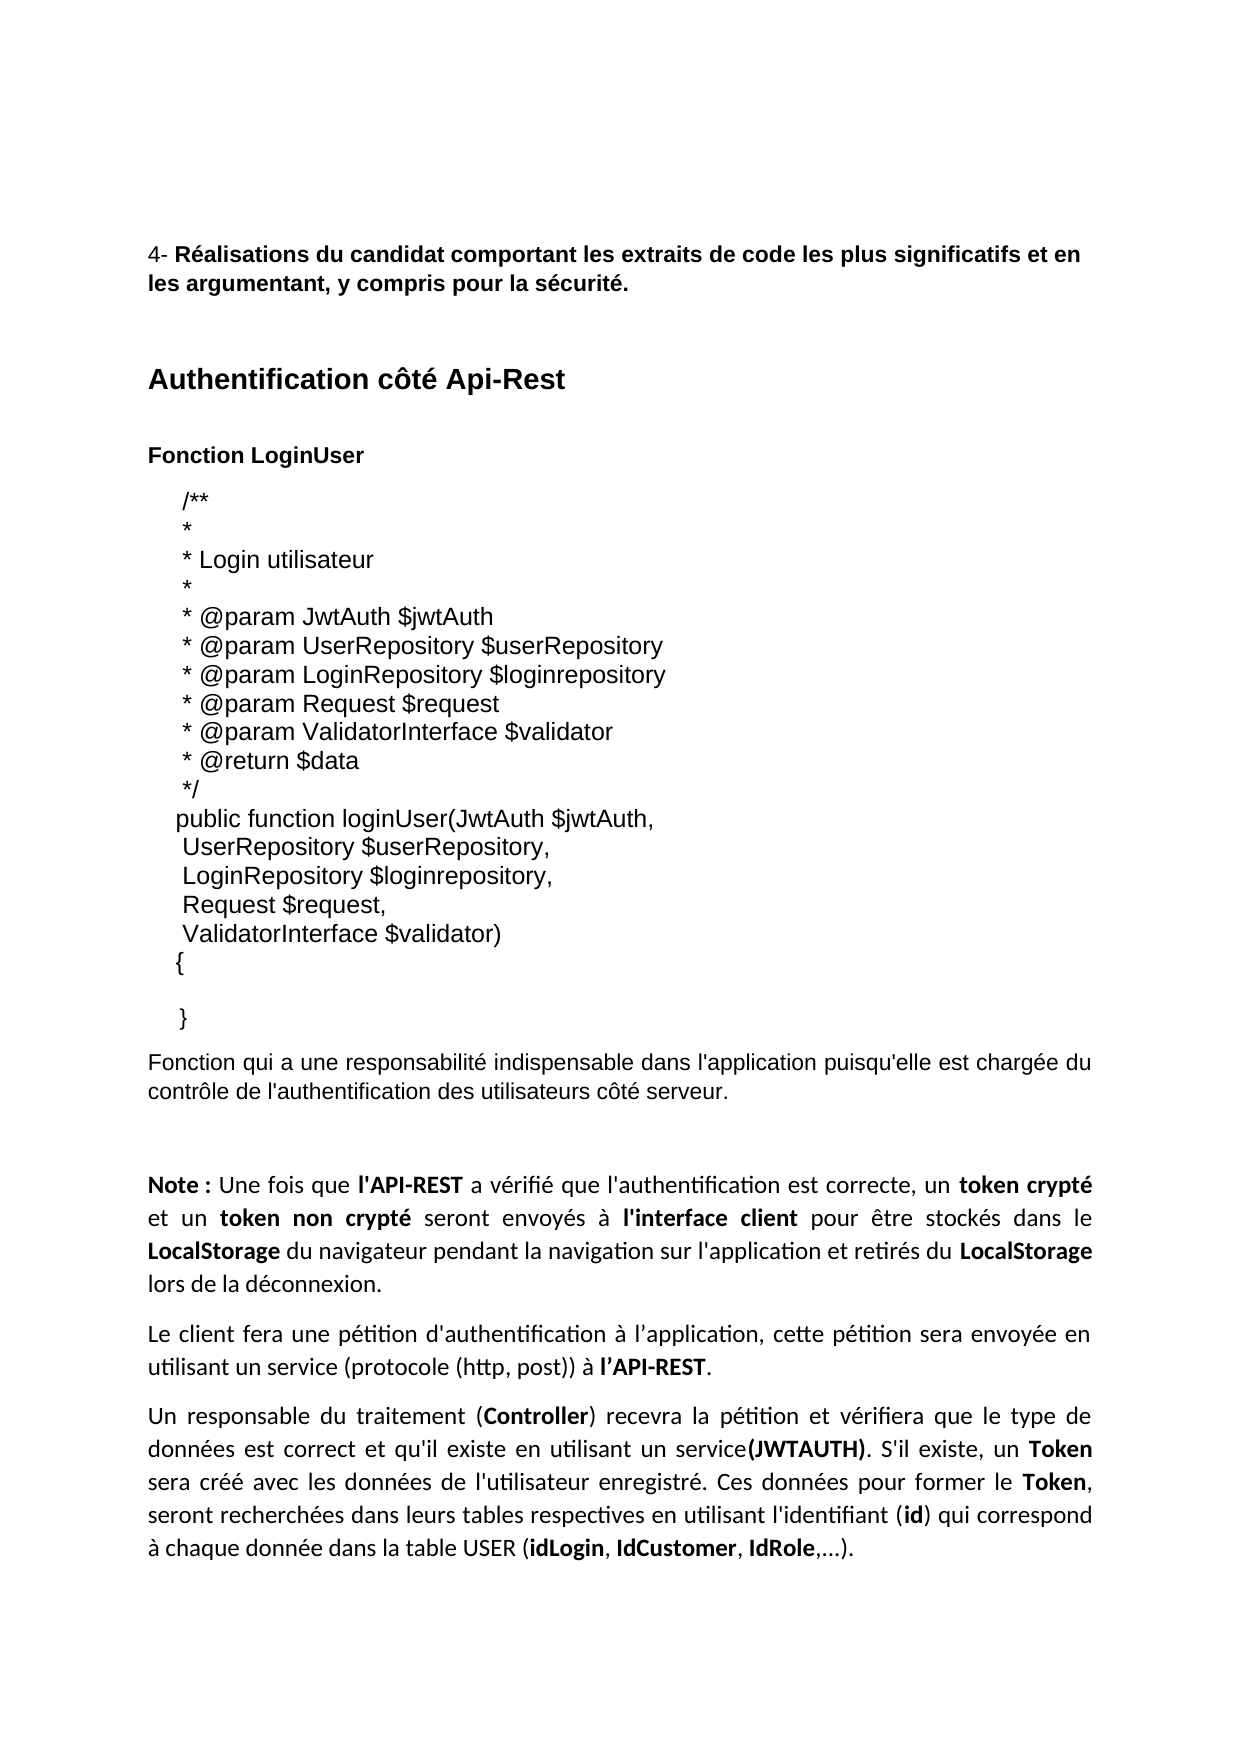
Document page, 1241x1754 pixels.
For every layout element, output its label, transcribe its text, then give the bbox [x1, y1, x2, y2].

text * @param UserRepository $userRepository [148, 631, 1093, 660]
text Fonction LoginUser [148, 442, 1093, 468]
text Authentification côté Api-Rest [148, 362, 1093, 395]
text 4- Réalisations du candidat comportant les extraits de code les plus significatifs et en les argumentant, y compris pour la sécurité. [148, 241, 1093, 296]
text /** [148, 487, 1093, 516]
text ValidatorInterface $validator) [148, 918, 1093, 947]
text */ [148, 775, 1093, 803]
text Fonction qui a une responsabilité indispensable dans l'application puisqu'elle est chargée du contrôle de l'authentification des utilisateurs côté serveur. [148, 1049, 1093, 1104]
text UserRepository $userRepository, [148, 832, 1093, 861]
text Note : Une fois que l'API-REST a vérifié que l'authentification est correcte, un token crypté et un token non crypté seront envoyés à l'interface client pour être stockés dans le LocalStorage du navigateur pendant la navigation sur l'application et retirés du LocalStorage lors de la déconnexion. [148, 1169, 1093, 1299]
text * @param Request $request [148, 688, 1093, 717]
text LoginRepository $loginrepository, [148, 861, 1093, 890]
text Le client fera une pétition d'authentification à l’application, cette pétition sera envoyée en utilisant un service (protocole (http, post)) à l’API-REST. [148, 1318, 1093, 1381]
text Request $request, [148, 890, 1093, 918]
text * @param LoginRepository $loginrepository [148, 660, 1093, 688]
text public function loginUser(JwtAuth $jwtAuth, [148, 803, 1093, 832]
text * Login utilisateur [148, 545, 1093, 573]
text * @param ValidatorInterface $validator [148, 717, 1093, 746]
text * @return $data [148, 746, 1093, 775]
text Un responsable du traitement (Controller) recevra la pétition et vérifiera que le type de données est correct et qu'il existe en utilisant un service(JWTAUTH). S'il existe, un Token sera créé avec les données de l'utilisateur enregistré. Ces données pour former le Token, seront recherchées dans leurs tables respectives en utilisant l'identifiant (id) qui correspond à chaque donnée dans la table USER (idLogin, IdCustomer, IdRole,...). [148, 1400, 1093, 1563]
text * [148, 573, 1093, 602]
text * [148, 516, 1093, 545]
text * @param JwtAuth $jwtAuth [148, 602, 1093, 631]
text { [148, 947, 1093, 976]
text } [148, 1004, 1093, 1030]
